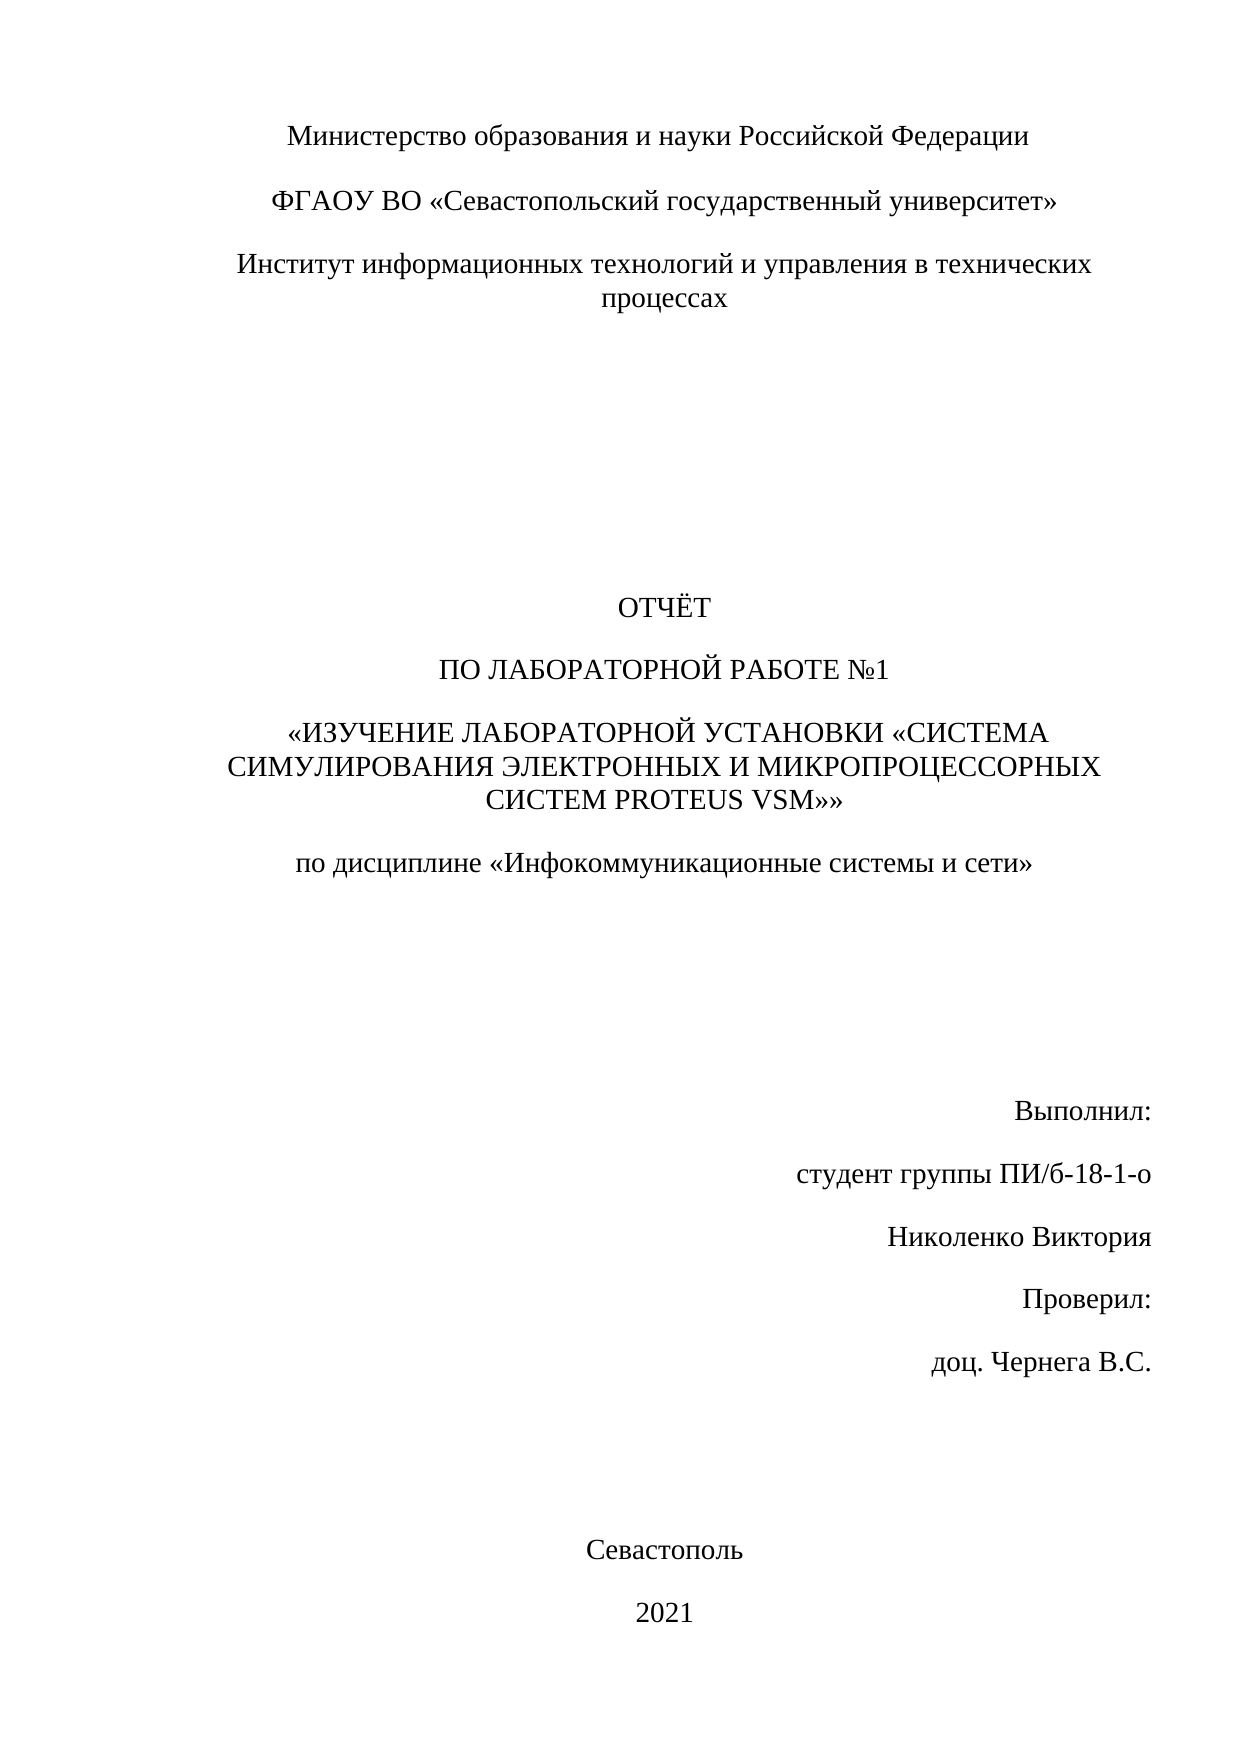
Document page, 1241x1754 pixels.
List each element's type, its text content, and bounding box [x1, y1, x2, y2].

text ОТЧЁТ [177, 590, 1152, 623]
text ПО ЛАБОРАТОРНОЙ РАБОТЕ №1 [177, 652, 1152, 686]
text Министерство образования и науки Российской Федерации [177, 118, 1152, 152]
text «ИЗУЧЕНИЕ ЛАБОРАТОРНОЙ УСТАНОВКИ «СИСТЕМА СИМУЛИРОВАНИЯ ЭЛЕКТРОННЫХ И МИКРОПРОЦЕССОРНЫХ СИСТЕМ PROTEUS VSM»» [177, 715, 1152, 816]
text Николенко Виктория [177, 1219, 1152, 1252]
text Выполнил: [177, 1093, 1152, 1127]
text по дисциплине «Инфокоммуникационные системы и сети» [177, 845, 1152, 878]
text студент группы ПИ/б-18-1-о [177, 1156, 1152, 1190]
text Проверил: [177, 1282, 1152, 1315]
text Институт информационных технологий и управления в технических процессах [177, 246, 1152, 313]
text Севастополь [177, 1532, 1152, 1566]
text ФГАОУ ВО «Севастопольский государственный университет» [177, 183, 1152, 217]
text 2021 [177, 1595, 1152, 1629]
text доц. Чернега В.С. [177, 1344, 1152, 1378]
